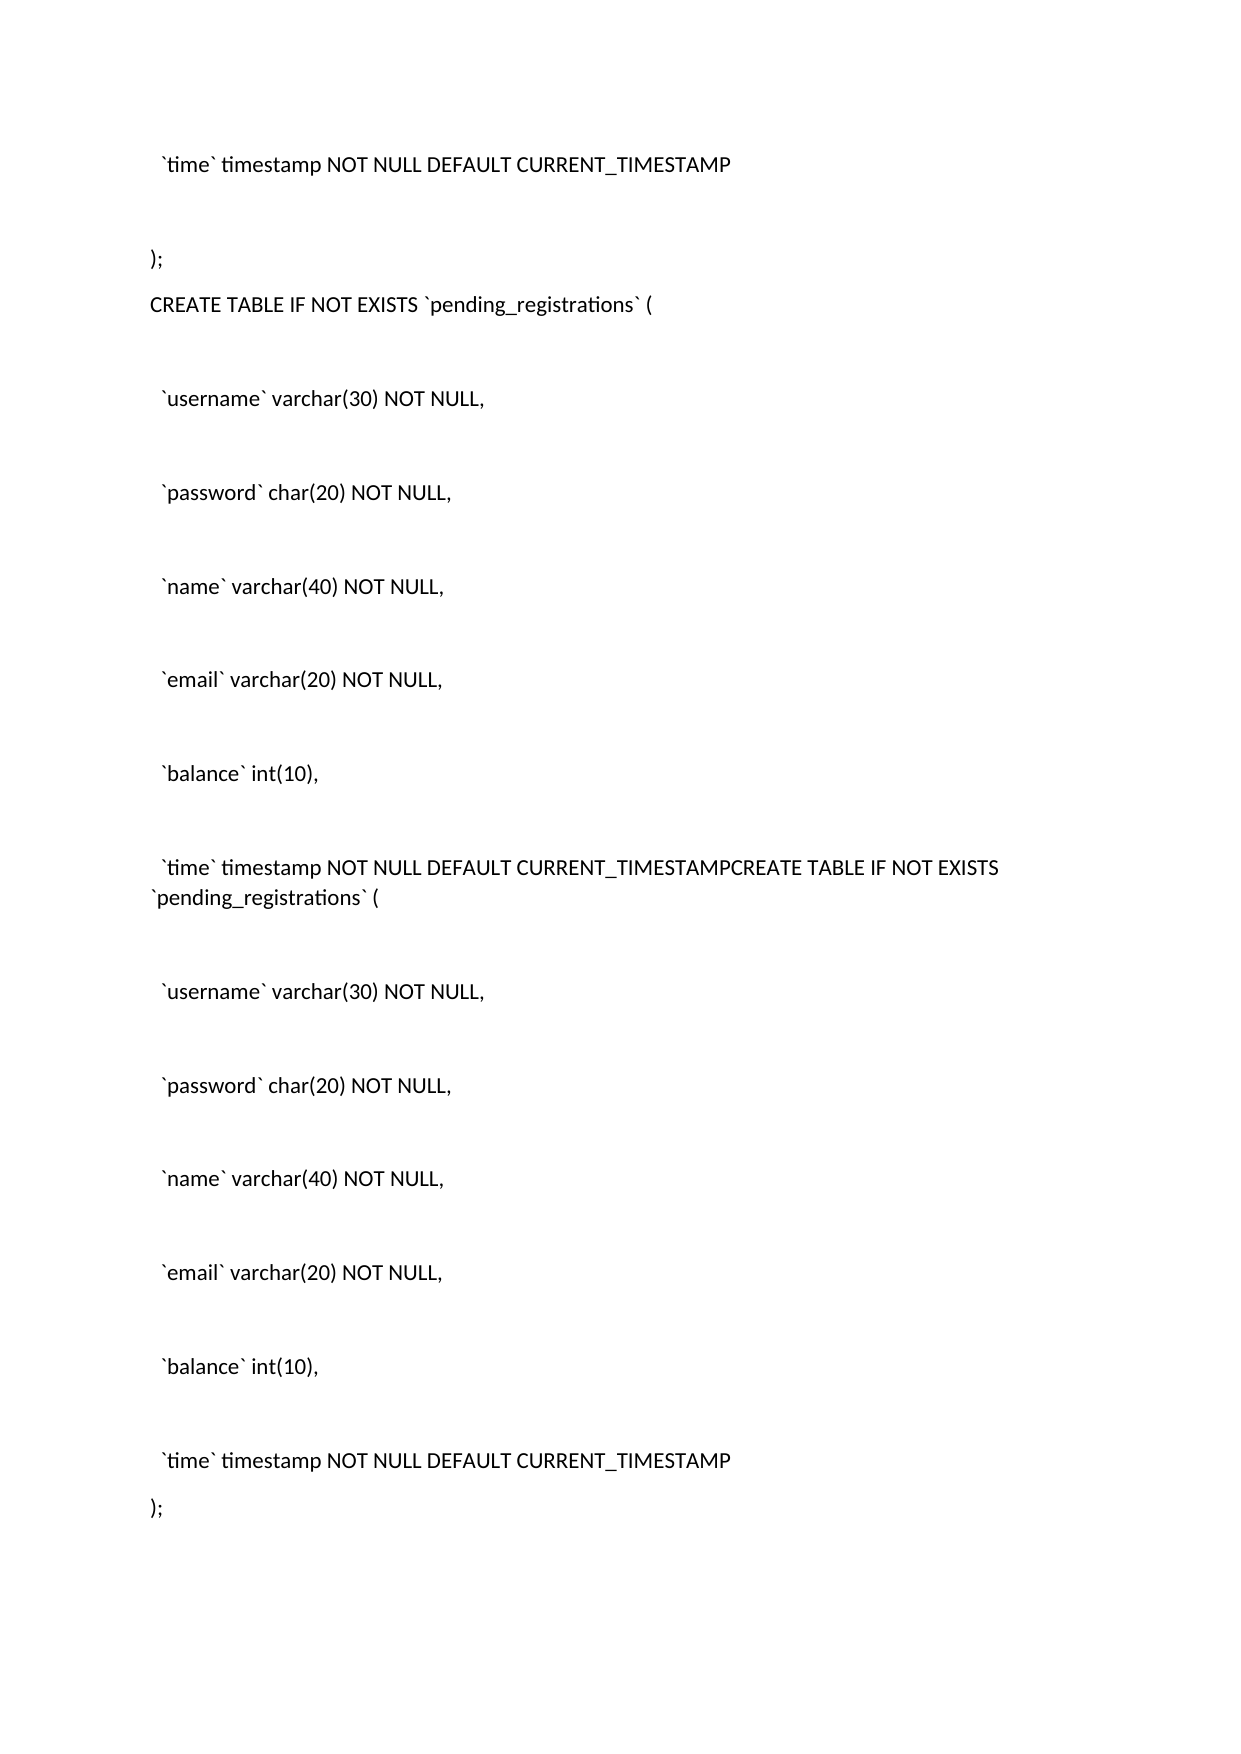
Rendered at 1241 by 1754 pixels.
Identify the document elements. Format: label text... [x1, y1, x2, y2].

text ); [150, 1493, 1090, 1521]
text `name` varchar(40) NOT NULL, [150, 1164, 1090, 1193]
text CREATE TABLE IF NOT EXISTS `pending_registrations` ( [150, 291, 1090, 319]
text `time` timestamp NOT NULL DEFAULT CURRENT_TIMESTAMP [150, 1446, 1090, 1474]
text ); [150, 244, 1090, 272]
text `name` varchar(40) NOT NULL, [150, 572, 1090, 600]
text `email` varchar(20) NOT NULL, [150, 666, 1090, 694]
text `balance` int(10), [150, 759, 1090, 787]
text `password` char(20) NOT NULL, [150, 1071, 1090, 1099]
text `time` timestamp NOT NULL DEFAULT CURRENT_TIMESTAMPCREATE TABLE IF NOT EXISTS `pending_registrations` ( [150, 853, 1090, 911]
text `email` varchar(20) NOT NULL, [150, 1258, 1090, 1286]
text `password` char(20) NOT NULL, [150, 478, 1090, 506]
text `username` varchar(30) NOT NULL, [150, 977, 1090, 1005]
text `balance` int(10), [150, 1352, 1090, 1380]
text `time` timestamp NOT NULL DEFAULT CURRENT_TIMESTAMP [150, 150, 1090, 178]
text `username` varchar(30) NOT NULL, [150, 384, 1090, 412]
